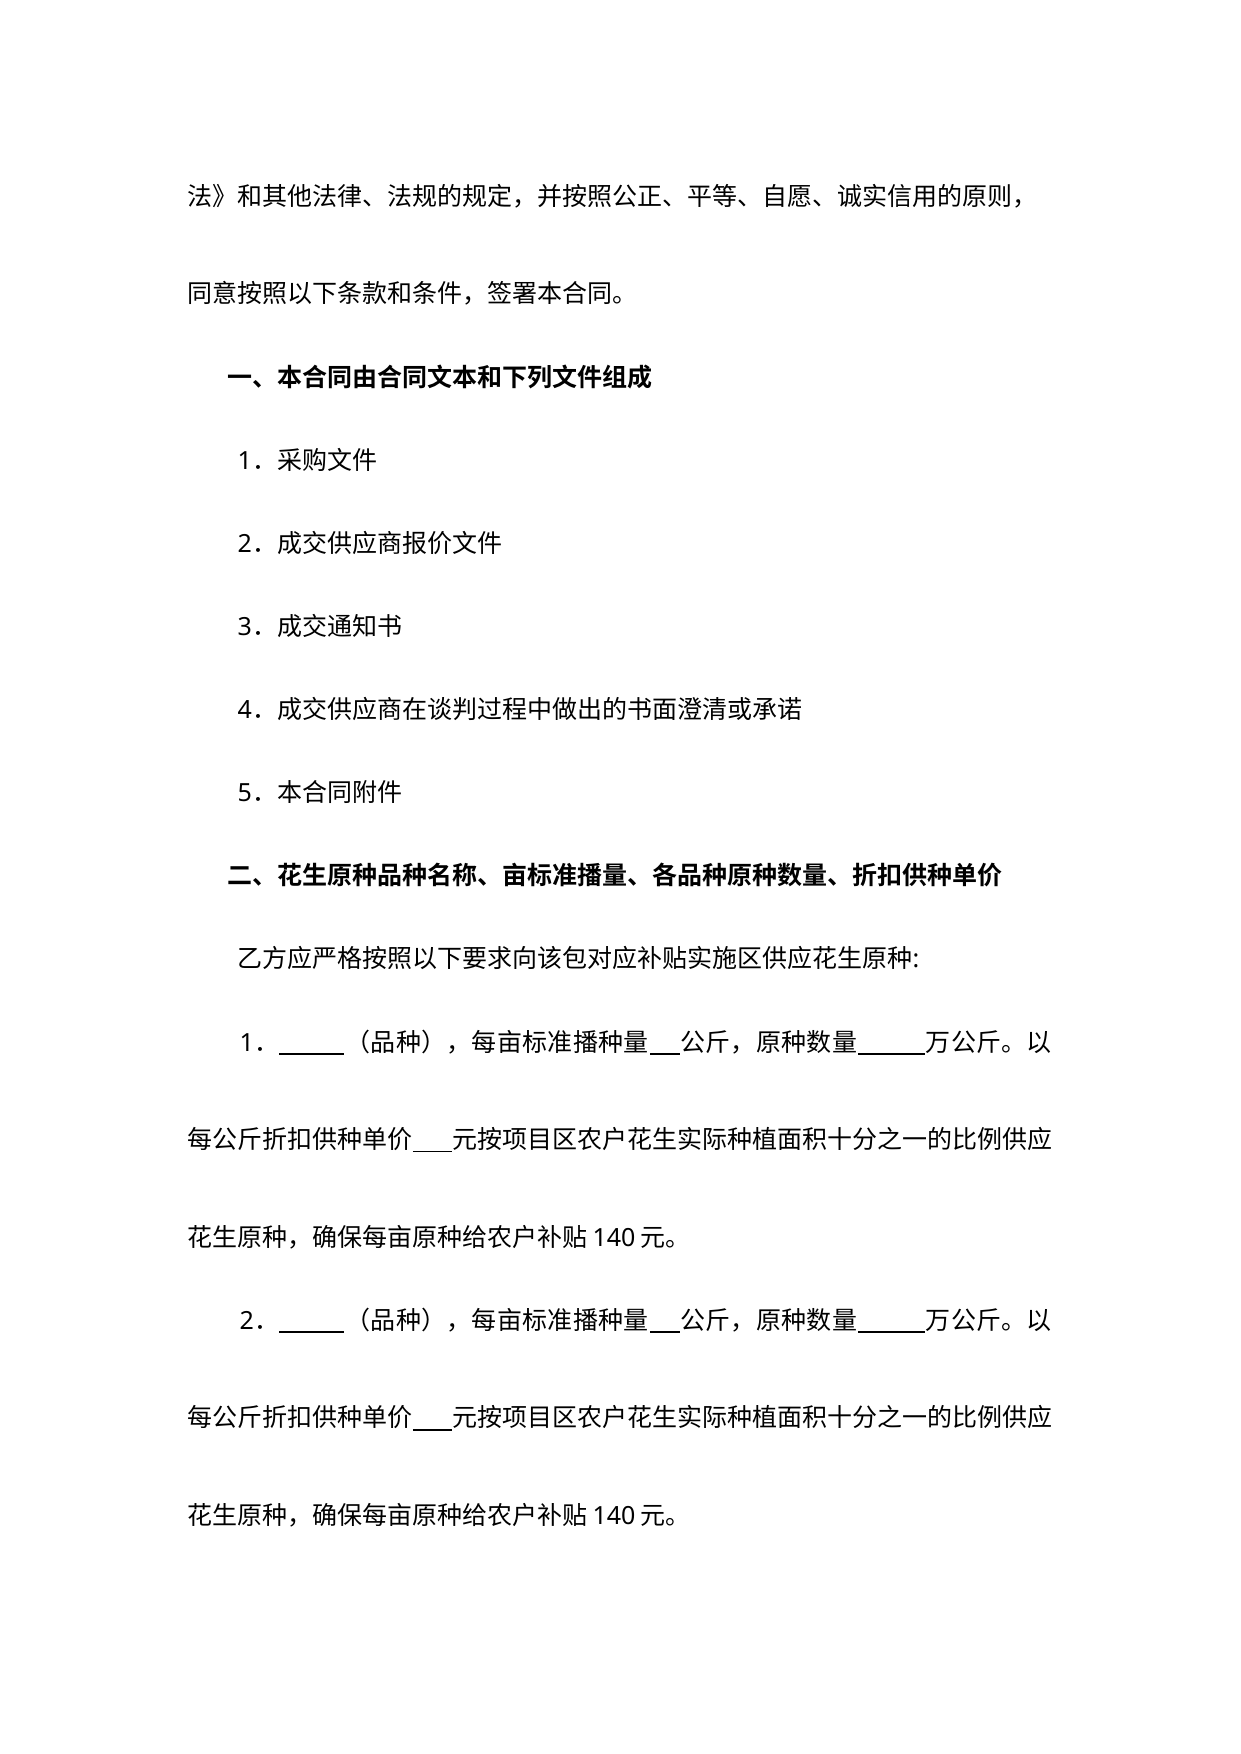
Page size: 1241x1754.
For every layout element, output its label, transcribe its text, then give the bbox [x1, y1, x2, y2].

text 乙方应严格按照以下要求向该包对应补贴实施区供应花生原种: [187, 924, 1053, 989]
text 1．采购文件 [187, 426, 1053, 491]
text 5．本合同附件 [187, 758, 1053, 823]
text 二、花生原种品种名称、亩标准播量、各品种原种数量、折扣供种单价 [187, 841, 1053, 906]
text 一、本合同由合同文本和下列文件组成 [187, 343, 1053, 408]
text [187, 162, 1053, 324]
text 3．成交通知书 [187, 592, 1053, 657]
text 2．成交供应商报价文件 [187, 509, 1053, 574]
text 2． （品种），每亩标准播种量 公斤，原种数量 万公斤。以每公斤折扣供种单价 元按项目区农户花生实际种植面积十分之一的比例供应花生原种，确保每亩原种给农户补贴140元。 [187, 1286, 1053, 1546]
text 4．成交供应商在谈判过程中做出的书面澄清或承诺 [187, 675, 1053, 740]
text 1． （品种），每亩标准播种量 公斤，原种数量 万公斤。以每公斤折扣供种单价 元按项目区农户花生实际种植面积十分之一的比例供应花生原种，确保每亩原种给农户补贴140元。 [187, 1008, 1053, 1268]
